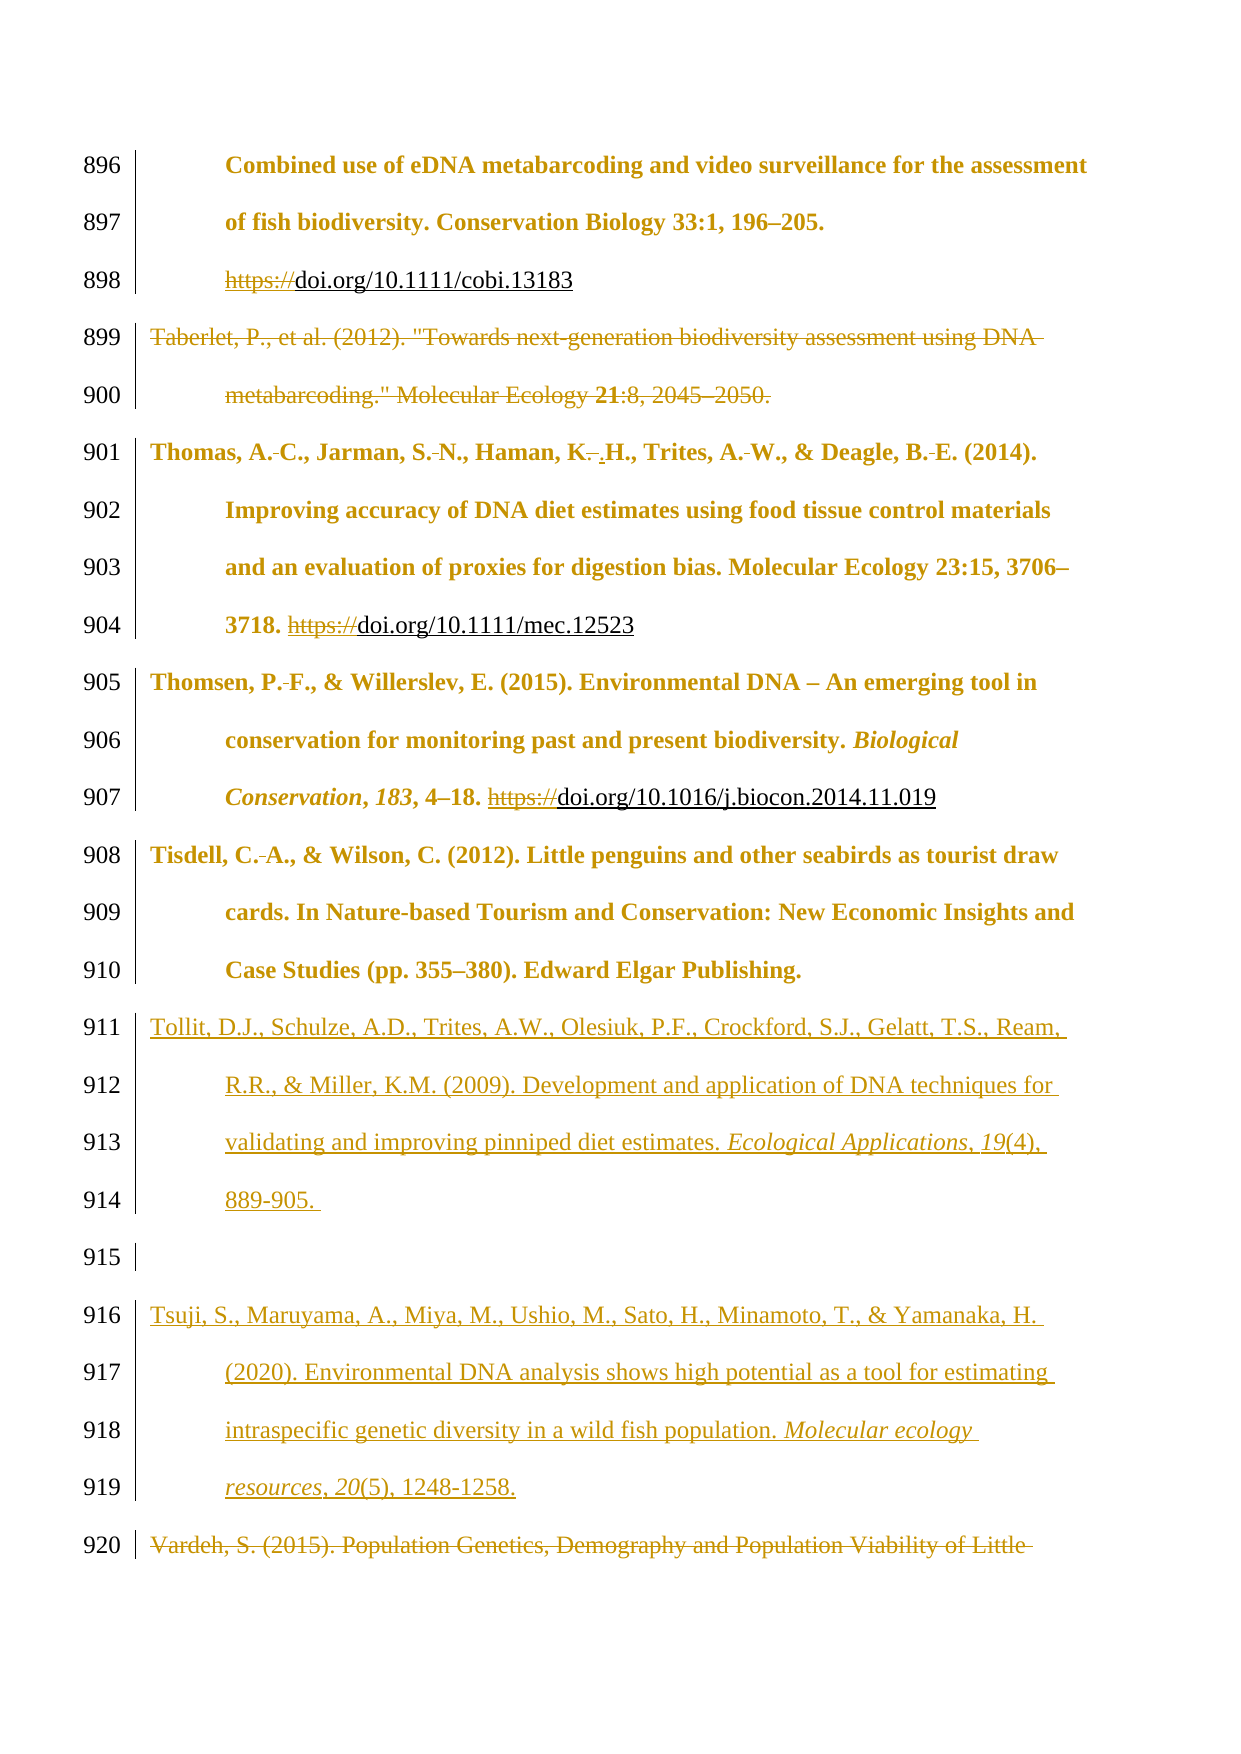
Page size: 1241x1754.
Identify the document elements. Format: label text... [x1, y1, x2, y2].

text Thomsen, P.F., & Willerslev, E. (2015). Environmental DNA – An emerging tool in conservation for monitoring past and present biodiversity. Biological Conservation, 183, 4–18. doi.org/10.1016/j.biocon.2014.11.019 [150, 667, 1090, 811]
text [150, 150, 1090, 294]
text Tisdell, C.A., & Wilson, C. (2012). Little penguins and other seabirds as tourist draw cards. In Nature-based Tourism and Conservation: New Economic Insights and Case Studies (pp. 355–380). Edward Elgar Publishing. [150, 840, 1090, 984]
text Thomas, A.C., Jarman, S.N., Haman, KH., Trites, A.W., & Deagle, B.E. (2014). Improving accuracy of DNA diet estimates using food tissue control materials and an evaluation of proxies for digestion bias. Molecular Ecology 23:15, 3706–3718. doi.org/10.1111/mec.12523 [150, 437, 1090, 639]
